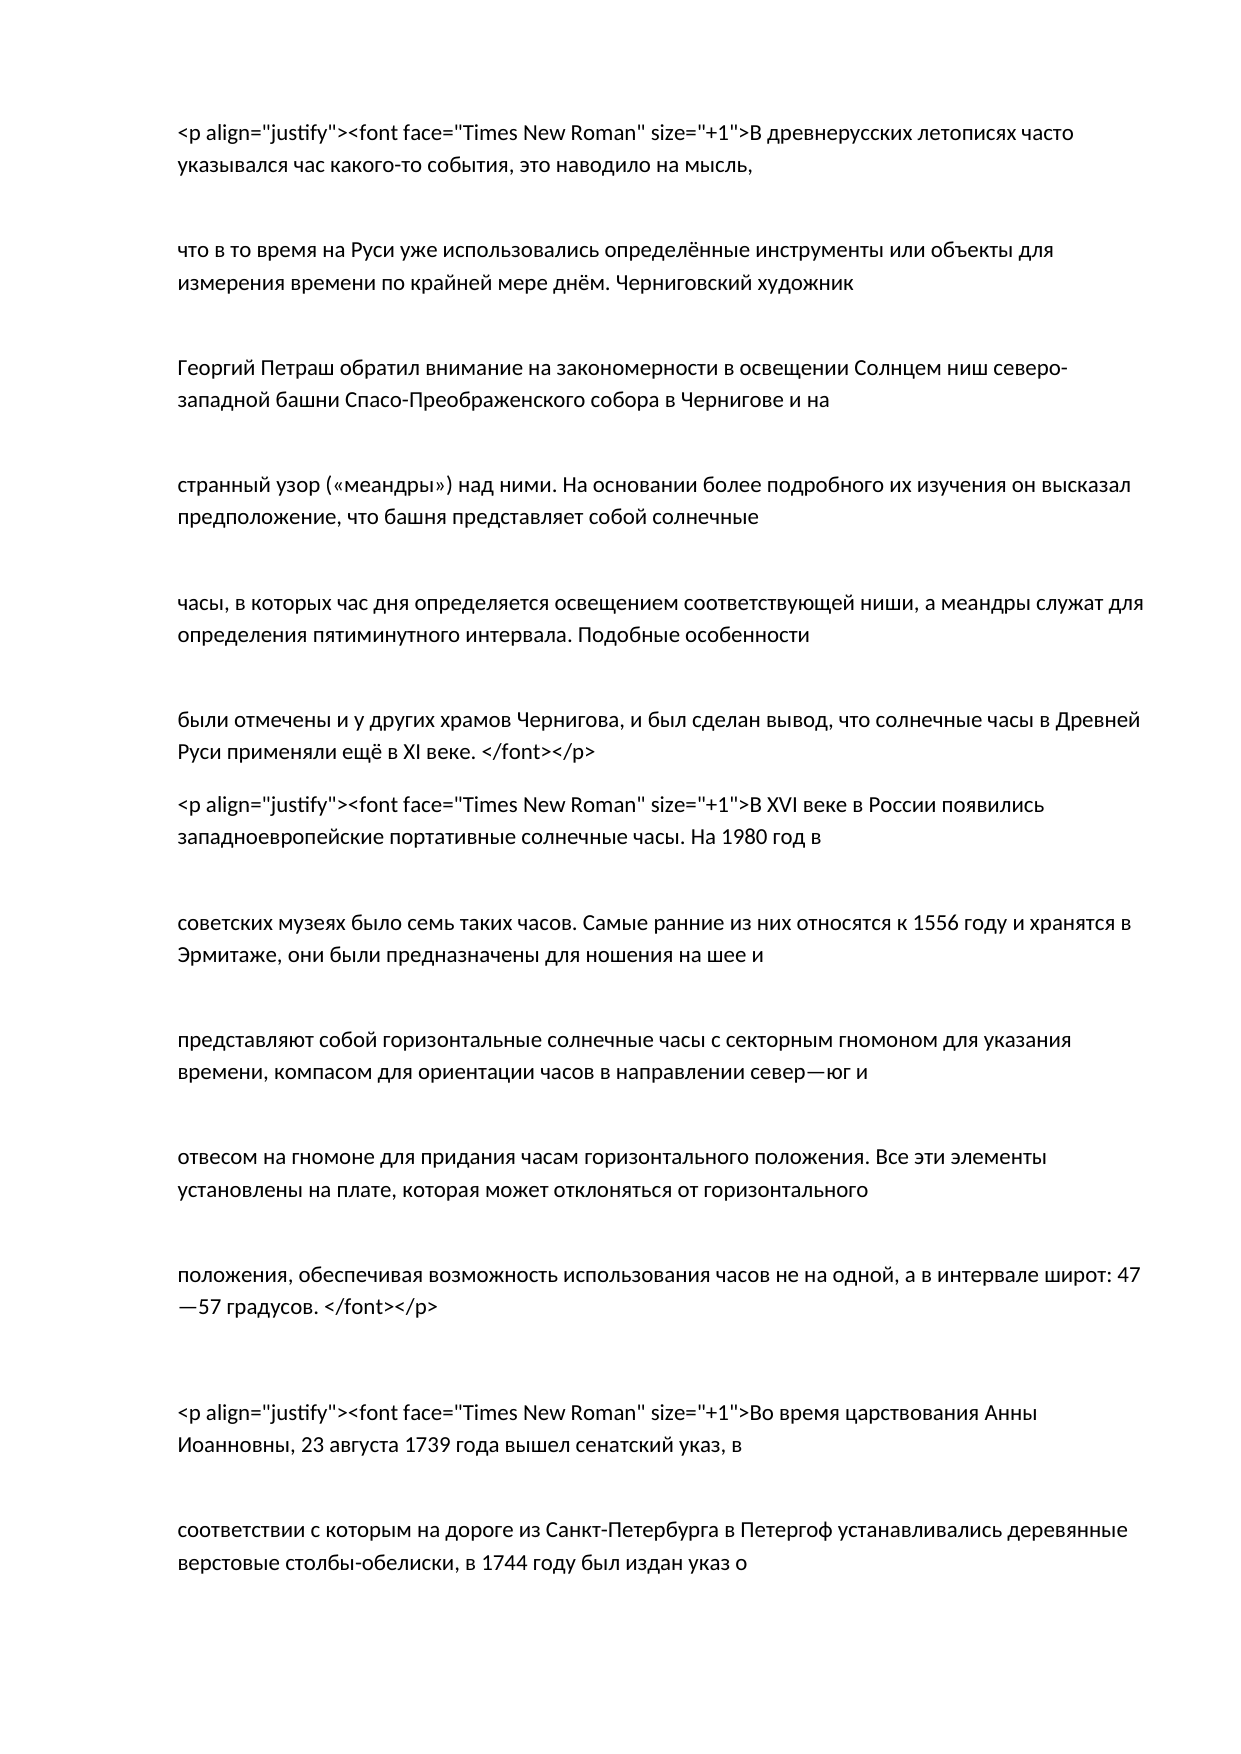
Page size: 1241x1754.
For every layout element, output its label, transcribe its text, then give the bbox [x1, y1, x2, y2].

text <p align="justify"><font face="Times New Roman" size="+1">В XVI веке в России появились западноевропейские портативные солнечные часы. На 1980 год в [177, 790, 1152, 883]
text странный узор («меандры») над ними. На основании более подробного их изучения он высказал предположение, что башня представляет собой солнечные [177, 470, 1152, 563]
text соответствии с которым на дороге из Санкт-Петербурга в Петергоф устанавливались деревянные верстовые столбы-обелиски, в 1744 году был издан указ о [177, 1516, 1152, 1608]
text часы, в которых час дня определяется освещением соответствующей ниши, а меандры служат для определения пятиминутного интервала. Подобные особенности [177, 588, 1152, 680]
text положения, обеспечивая возможность использования часов не на одной, а в интервале широт: 47—57 градусов. </font></p> [177, 1260, 1152, 1320]
text Георгий Петраш обратил внимание на закономерности в освещении Солнцем ниш северо-западной башни Спасо-Преображенского собора в Чернигове и на [177, 353, 1152, 445]
text представляют собой горизонтальные солнечные часы с секторным гномоном для указания времени, компасом для ориентации часов в направлении север—юг и [177, 1025, 1152, 1117]
text были отмечены и у других храмов Чернигова, и был сделан вывод, что солнечные часы в Древней Руси применяли ещё в XI веке. </font></p> [177, 705, 1152, 765]
text отвесом на гномоне для придания часам горизонтального положения. Все эти элементы установлены на плате, которая может отклоняться от горизонтального [177, 1142, 1152, 1235]
text <p align="justify"><font face="Times New Roman" size="+1">В древнерусских летописях часто указывался час какого-то события, это наводило на мысль, [177, 118, 1152, 211]
text советских музеях было семь таких часов. Самые ранние из них относятся к 1556 году и хранятся в Эрмитаже, они были предназначены для ношения на шее и [177, 908, 1152, 1000]
text <p align="justify"><font face="Times New Roman" size="+1">Во время царствования Анны Иоанновны, 23 августа 1739 года вышел сенатский указ, в [177, 1398, 1152, 1491]
text что в то время на Руси уже использовались определённые инструменты или объекты для измерения времени по крайней мере днём. Черниговский художник [177, 236, 1152, 328]
